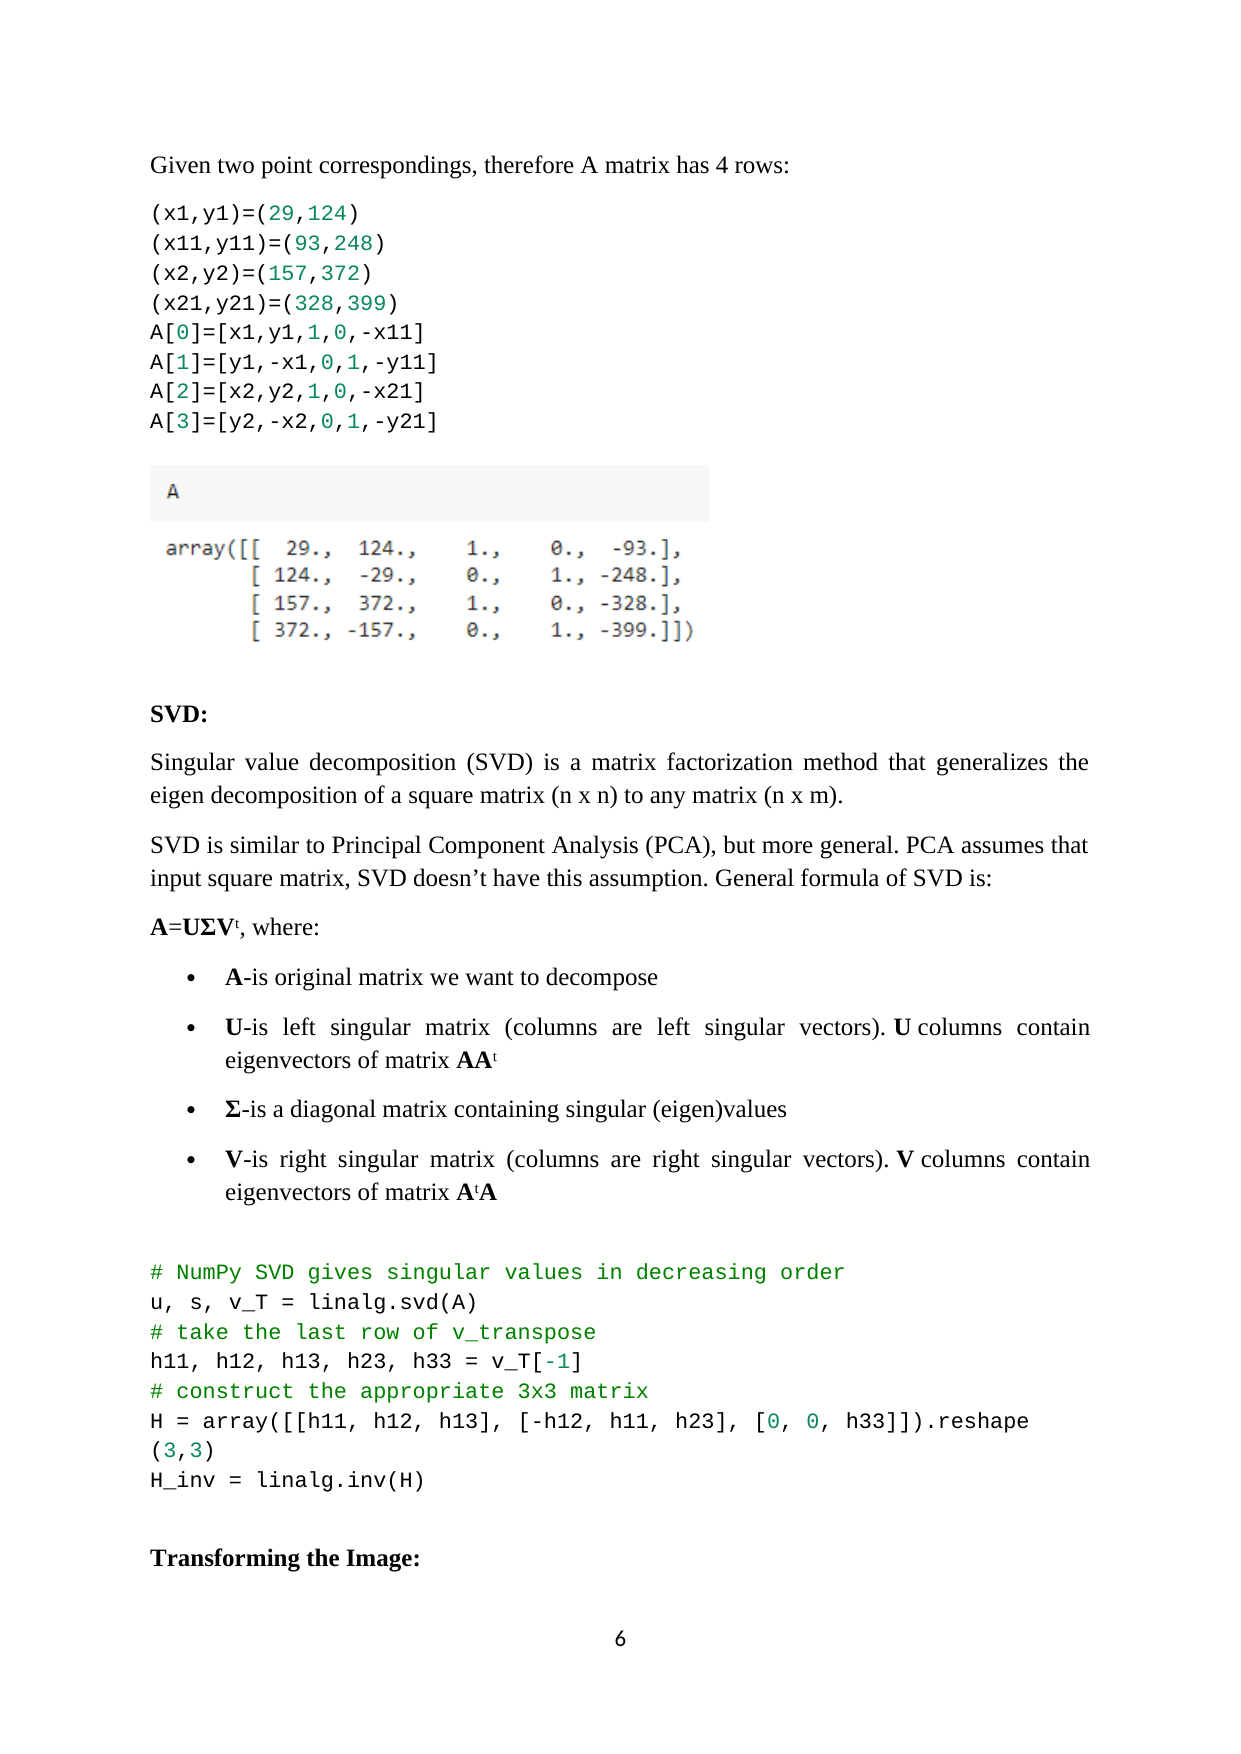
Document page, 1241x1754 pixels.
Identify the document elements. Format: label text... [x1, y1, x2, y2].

text A[1]=[y1,-x1,0,1,-y11] [150, 346, 1090, 376]
text Transforming the Image: [150, 1542, 1090, 1572]
text Given two point correspondings, therefore A matrix has 4 rows: [150, 150, 1090, 179]
list V-is right singular matrix (columns are right singular vectors). V columns contain eigenvectors of matrix AᵗA [187, 1144, 1090, 1206]
text (x2,y2)=(157,372) [150, 257, 1090, 287]
text SVD: [150, 699, 1090, 728]
text h11, h12, h13, h23, h33 = v_T[-1] [150, 1346, 1090, 1375]
text A[0]=[x1,y1,1,0,-x11] [150, 316, 1090, 346]
text (x11,y11)=(93,248) [150, 227, 1090, 257]
text (x1,y1)=(29,124) [150, 198, 1090, 227]
list U-is left singular matrix (columns are left singular vectors). U columns contain eigenvectors of matrix AAᵗ [187, 1012, 1090, 1074]
text (x21,y21)=(328,399) [150, 287, 1090, 316]
picture [150, 465, 710, 670]
text # construct the appropriate 3x3 matrix [150, 1375, 1090, 1405]
text u, s, v_T = linalg.svd(A) [150, 1286, 1090, 1316]
list Σ-is a diagonal matrix containing singular (eigen)values [187, 1094, 1090, 1123]
text H_inv = linalg.inv(H) [150, 1464, 1090, 1494]
text Singular value decomposition (SVD) is a matrix factorization method that generalizes the eigen decomposition of a square matrix (n x n) to any matrix (n x m). [150, 747, 1090, 809]
text A[2]=[x2,y2,1,0,-x21] [150, 376, 1090, 406]
text # take the last row of v_transpose [150, 1316, 1090, 1346]
list A-is original matrix we want to decompose [187, 962, 1090, 991]
text A=UΣVᵗ, where: [150, 912, 1090, 941]
text A[3]=[y2,-x2,0,1,-y21] [150, 406, 1090, 435]
text # NumPy SVD gives singular values in decreasing order [150, 1257, 1090, 1286]
text H = array([[h11, h12, h13], [-h12, h11, h23], [0, 0, h33]]).reshape(3,3) [150, 1405, 1090, 1464]
text SVD is similar to Principal Component Analysis (PCA), but more general. PCA assumes that input square matrix, SVD doesn’t have this assumption. General formula of SVD is: [150, 830, 1090, 892]
